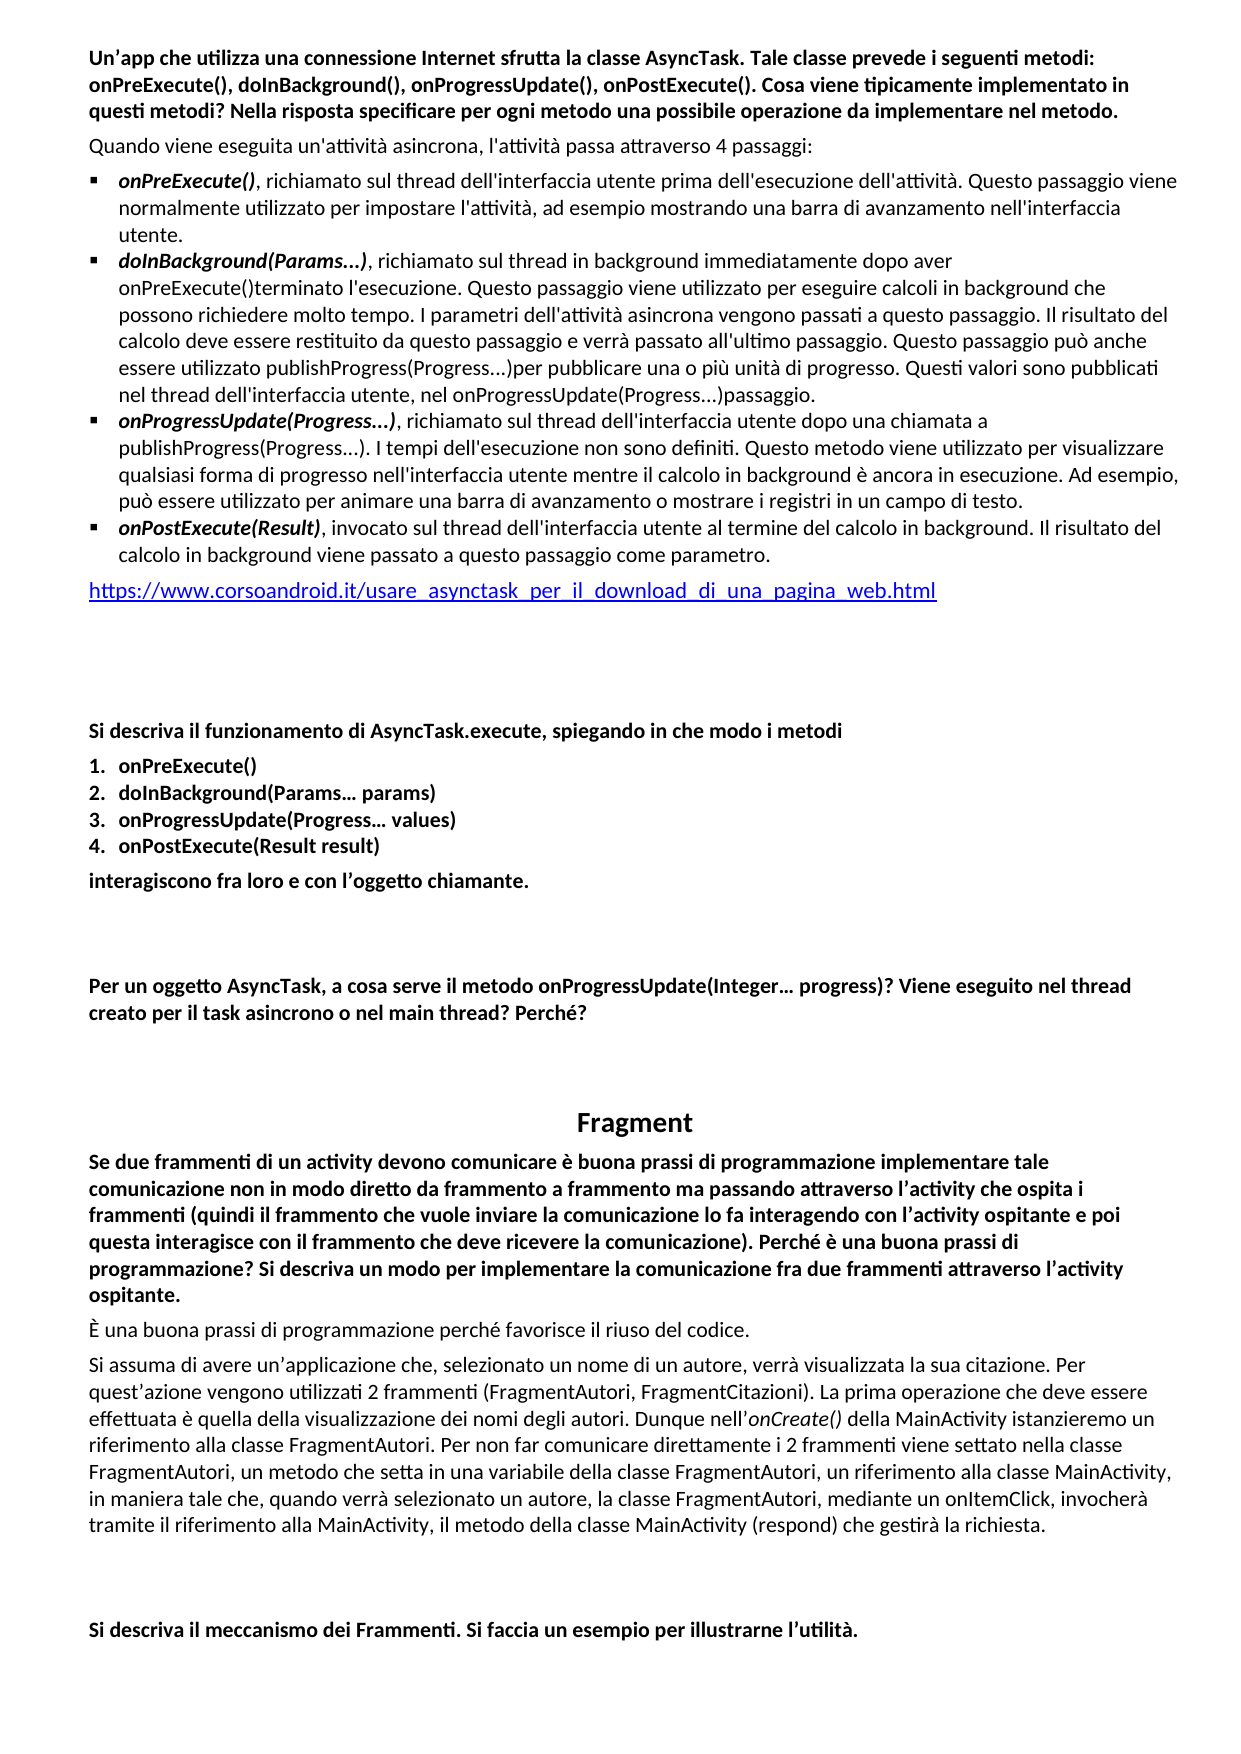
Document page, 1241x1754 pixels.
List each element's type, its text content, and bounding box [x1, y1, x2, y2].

text Si assuma di avere un’applicazione che, selezionato un nome di un autore, verrà visualizzata la sua citazione. Per quest’azione vengono utilizzati 2 frammenti (FragmentAutori, FragmentCitazioni). La prima operazione che deve essere effettuata è quella della visualizzazione dei nomi degli autori. Dunque nell’onCreate() della MainActivity istanzieremo un riferimento alla classe FragmentAutori. Per non far comunicare direttamente i 2 frammenti viene settato nella classe FragmentAutori, un metodo che setta in una variabile della classe FragmentAutori, un riferimento alla classe MainActivity, in maniera tale che, quando verrà selezionato un autore, la classe FragmentAutori, mediante un onItemClick, invocherà tramite il riferimento alla MainActivity, il metodo della classe MainActivity (respond) che gestirà la richiesta. [89, 1351, 1181, 1538]
list onPreExecute(), richiamato sul thread dell'interfaccia utente prima dell'esecuzione dell'attività. Questo passaggio viene normalmente utilizzato per impostare l'attività, ad esempio mostrando una barra di avanzamento nell'interfaccia utente. [89, 168, 1181, 248]
list doInBackground(Params...), richiamato sul thread in background immediatamente dopo aver onPreExecute()terminato l'esecuzione. Questo passaggio viene utilizzato per eseguire calcoli in background che possono richiedere molto tempo. I parametri dell'attività asincrona vengono passati a questo passaggio. Il risultato del calcolo deve essere restituito da questo passaggio e verrà passato all'ultimo passaggio. Questo passaggio può anche essere utilizzato publishProgress(Progress...)per pubblicare una o più unità di progresso. Questi valori sono pubblicati nel thread dell'interfaccia utente, nel onProgressUpdate(Progress...)passaggio. [89, 248, 1181, 408]
text È una buona prassi di programmazione perché favorisce il riuso del codice. [89, 1316, 1181, 1343]
text Per un oggetto AsyncTask, a cosa serve il metodo onProgressUpdate(Integer… progress)? Viene eseguito nel thread creato per il task asincrono o nel main thread? Perché? [89, 972, 1181, 1026]
list onProgressUpdate(Progress...), richiamato sul thread dell'interfaccia utente dopo una chiamata a publishProgress(Progress...). I tempi dell'esecuzione non sono definiti. Questo metodo viene utilizzato per visualizzare qualsiasi forma di progresso nell'interfaccia utente mentre il calcolo in background è ancora in esecuzione. Ad esempio, può essere utilizzato per animare una barra di avanzamento o mostrare i registri in un campo di testo. [89, 408, 1181, 514]
text Quando viene eseguita un'attività asincrona, l'attività passa attraverso 4 passaggi: [89, 133, 1181, 159]
list onPostExecute(Result), invocato sul thread dell'interfaccia utente al termine del calcolo in background. Il risultato del calcolo in background viene passato a questo passaggio come parametro. [89, 514, 1181, 568]
text Se due frammenti di un activity devono comunicare è buona prassi di programmazione implementare tale comunicazione non in modo diretto da frammento a frammento ma passando attraverso l’activity che ospita i frammenti (quindi il frammento che vuole inviare la comunicazione lo fa interagendo con l’activity ospitante e poi questa interagisce con il frammento che deve ricevere la comunicazione). Perché è una buona prassi di programmazione? Si descriva un modo per implementare la comunicazione fra due frammenti attraverso l’activity ospitante. [89, 1148, 1181, 1308]
text interagiscono fra loro e con l’oggetto chiamante. [89, 867, 1181, 894]
list doInBackground(Params… params) [89, 779, 1181, 806]
text Si descriva il funzionamento di AsyncTask.execute, spiegando in che modo i metodi [89, 717, 1181, 744]
text https://www.corsoandroid.it/usare_asynctask_per_il_download_di_una_pagina_web.html [89, 576, 1181, 604]
list onProgressUpdate(Progress… values) [89, 806, 1181, 832]
text Un’app che utilizza una connessione Internet sfrutta la classe AsyncTask. Tale classe prevede i seguenti metodi: onPreExecute(), doInBackground(), onProgressUpdate(), onPostExecute(). Cosa viene tipicamente implementato in questi metodi? Nella risposta specificare per ogni metodo una possibile operazione da implementare nel metodo. [89, 44, 1181, 124]
list onPostExecute(Result result) [89, 832, 1181, 859]
list onPreExecute() [89, 752, 1181, 779]
text Fragment [89, 1104, 1181, 1140]
text Si descriva il meccanismo dei Frammenti. Si faccia un esempio per illustrarne l’utilità. [89, 1616, 1181, 1643]
